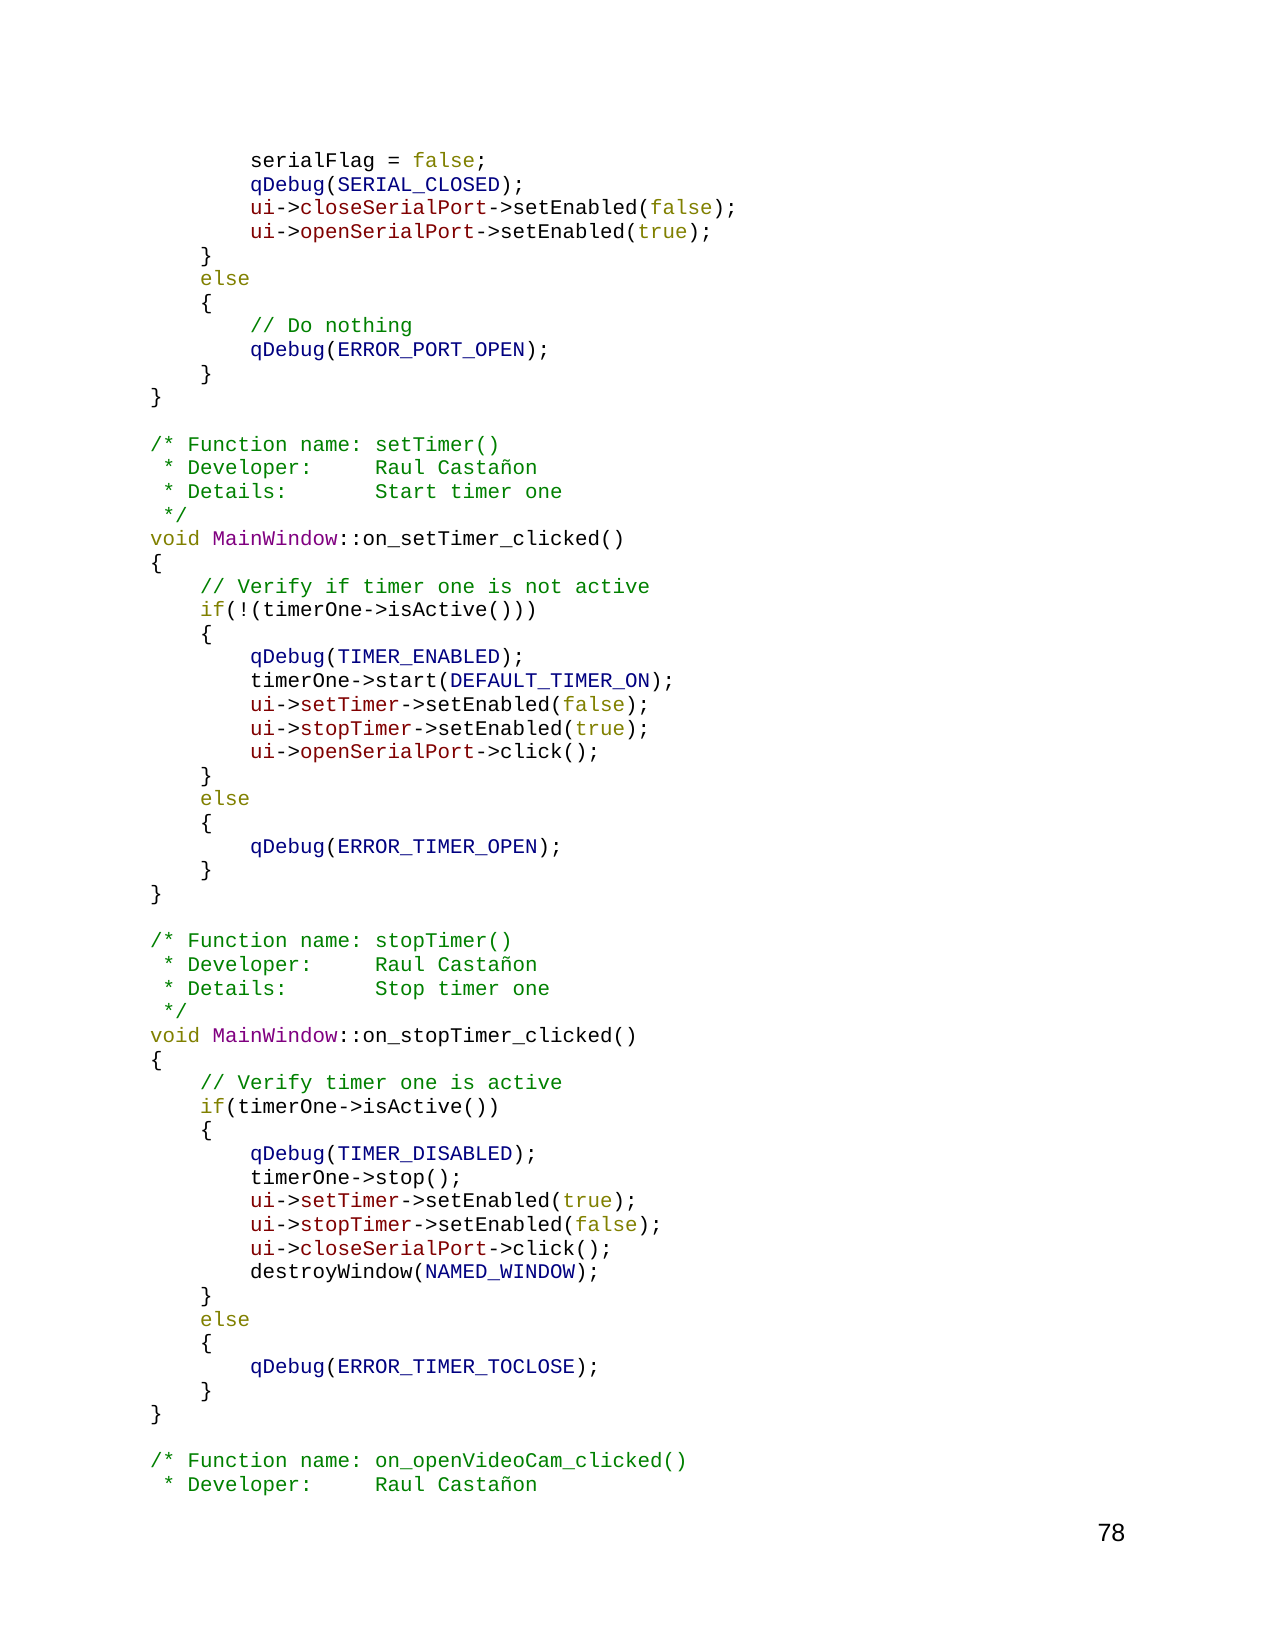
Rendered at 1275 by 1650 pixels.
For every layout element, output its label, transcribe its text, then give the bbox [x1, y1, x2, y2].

text } [150, 1403, 1125, 1427]
text { [150, 1332, 1125, 1356]
text } [150, 386, 1125, 410]
text { [150, 1119, 1125, 1143]
text timerOne->start(DEFAULT_TIMER_ON); [150, 670, 1125, 694]
text * Developer: Raul Castañon [150, 954, 1125, 978]
text ui->setTimer->setEnabled(false); [150, 694, 1125, 717]
text ui->closeSerialPort->click(); [150, 1238, 1125, 1261]
text qDebug(TIMER_ENABLED); [150, 647, 1125, 670]
text timerOne->stop(); [150, 1167, 1125, 1190]
text { [150, 552, 1125, 576]
text /* Function name: setTimer() [150, 434, 1125, 457]
text ui->stopTimer->setEnabled(false); [150, 1214, 1125, 1238]
text serialFlag = false; [150, 150, 1125, 174]
text } [150, 1285, 1125, 1309]
text void MainWindow::on_setTimer_clicked() [150, 528, 1125, 552]
text // Do nothing [150, 316, 1125, 339]
text // Verify timer one is active [150, 1072, 1125, 1096]
text void MainWindow::on_stopTimer_clicked() [150, 1025, 1125, 1048]
text qDebug(TIMER_DISABLED); [150, 1143, 1125, 1167]
text ui->closeSerialPort->setEnabled(false); [150, 197, 1125, 221]
text else [150, 1309, 1125, 1332]
text * Details: Start timer one [150, 481, 1125, 505]
text } [150, 765, 1125, 788]
text ui->openSerialPort->setEnabled(true); [150, 221, 1125, 244]
text */ [150, 505, 1125, 528]
text { [150, 292, 1125, 316]
text if(timerOne->isActive()) [150, 1096, 1125, 1119]
text qDebug(ERROR_PORT_OPEN); [150, 339, 1125, 363]
text qDebug(ERROR_TIMER_TOCLOSE); [150, 1356, 1125, 1379]
text } [150, 363, 1125, 386]
text ui->setTimer->setEnabled(true); [150, 1190, 1125, 1214]
text * Details: Stop timer one [150, 978, 1125, 1001]
text } [150, 883, 1125, 907]
text */ [150, 1001, 1125, 1025]
text ui->stopTimer->setEnabled(true); [150, 717, 1125, 741]
text * Developer: Raul Castañon [150, 457, 1125, 481]
text else [150, 788, 1125, 812]
text { [150, 812, 1125, 836]
text } [150, 244, 1125, 268]
text /* Function name: on_openVideoCam_clicked() [150, 1451, 1125, 1474]
text /* Function name: stopTimer() [150, 930, 1125, 954]
text // Verify if timer one is not active [150, 576, 1125, 599]
text * Developer: Raul Castañon [150, 1474, 1125, 1498]
text qDebug(SERIAL_CLOSED); [150, 174, 1125, 197]
text if(!(timerOne->isActive())) [150, 599, 1125, 623]
text destroyWindow(NAMED_WINDOW); [150, 1261, 1125, 1285]
text qDebug(ERROR_TIMER_OPEN); [150, 836, 1125, 859]
text } [150, 859, 1125, 883]
text } [150, 1379, 1125, 1403]
text else [150, 268, 1125, 292]
text { [150, 623, 1125, 647]
text ui->openSerialPort->click(); [150, 741, 1125, 765]
text { [150, 1048, 1125, 1072]
